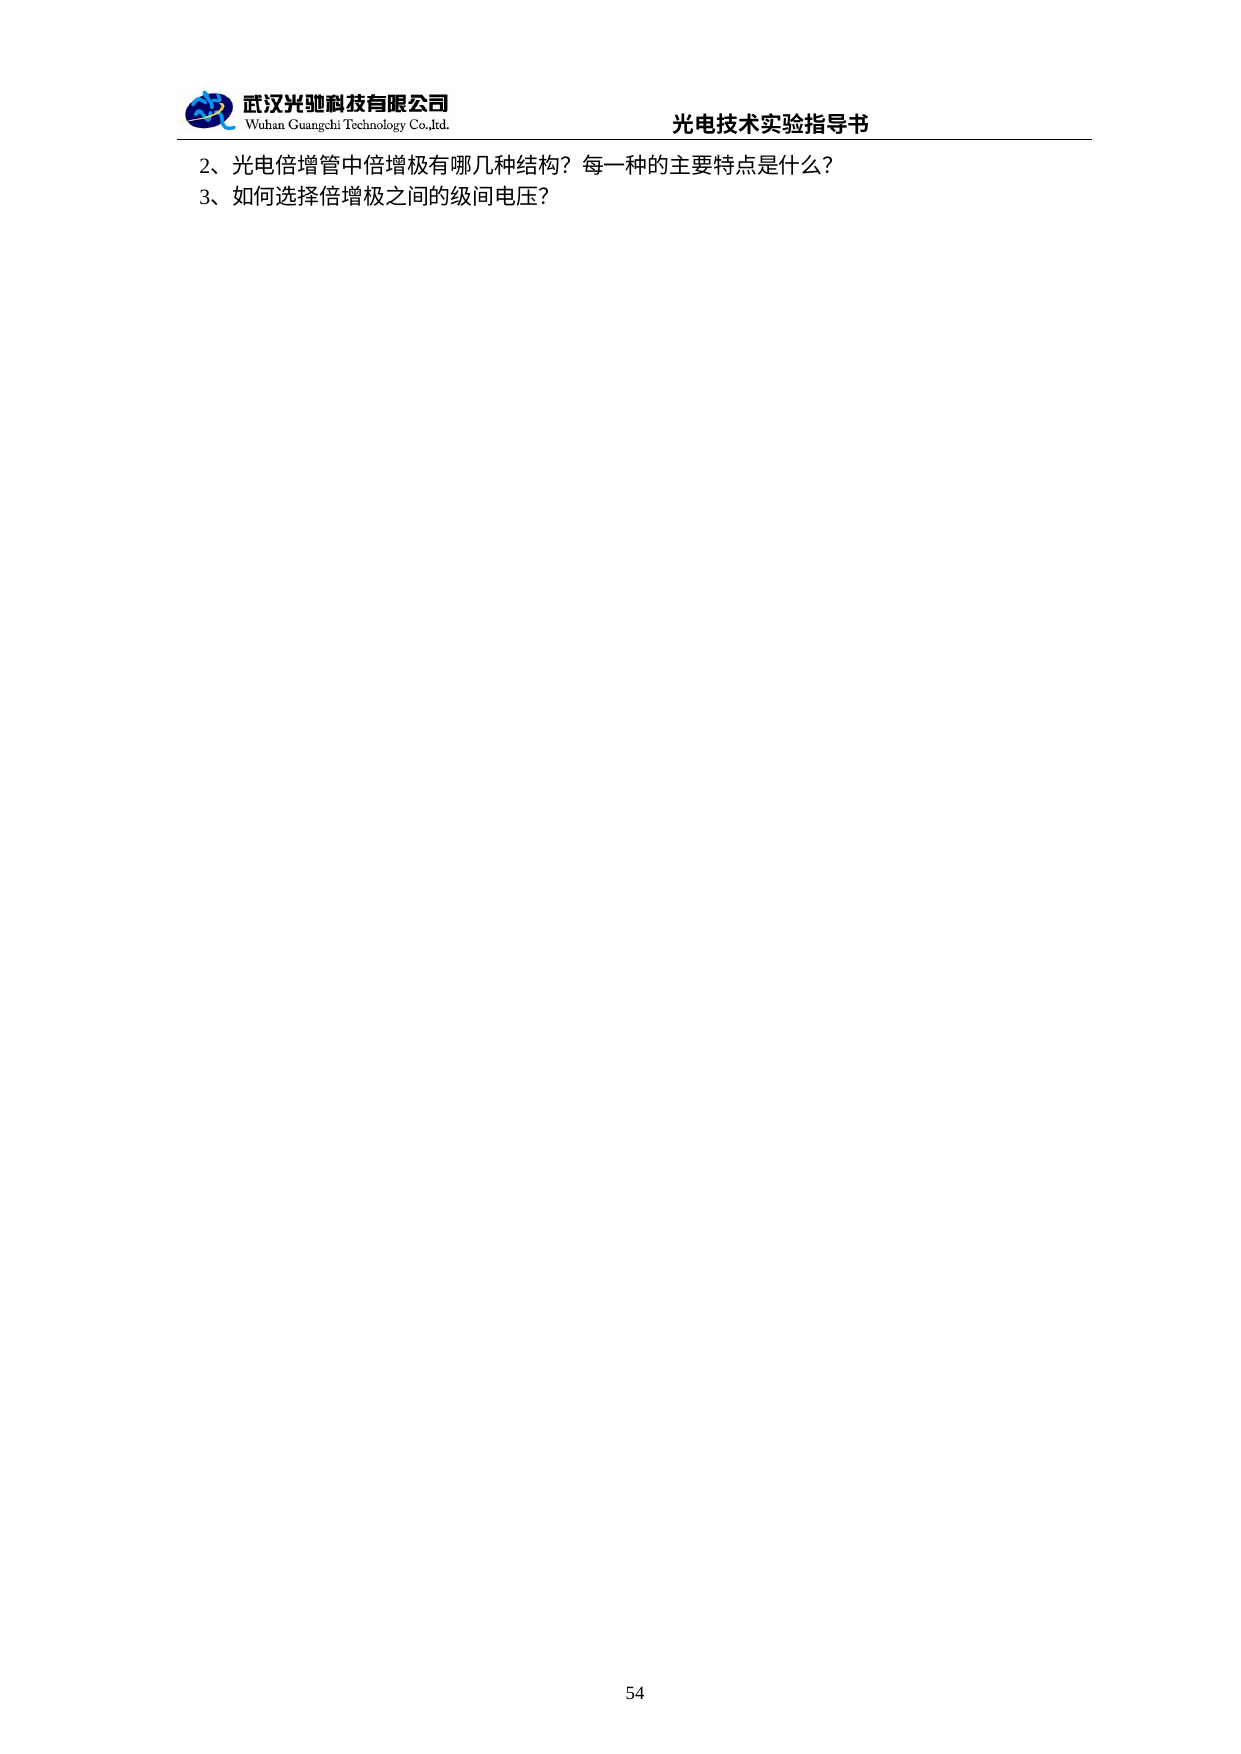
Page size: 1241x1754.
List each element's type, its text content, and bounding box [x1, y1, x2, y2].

text 3、如何选择倍增极之间的级间电压？ [177, 179, 1092, 211]
picture [177, 88, 457, 133]
text 2、光电倍增管中倍增极有哪几种结构？每一种的主要特点是什么？ [177, 148, 1092, 179]
